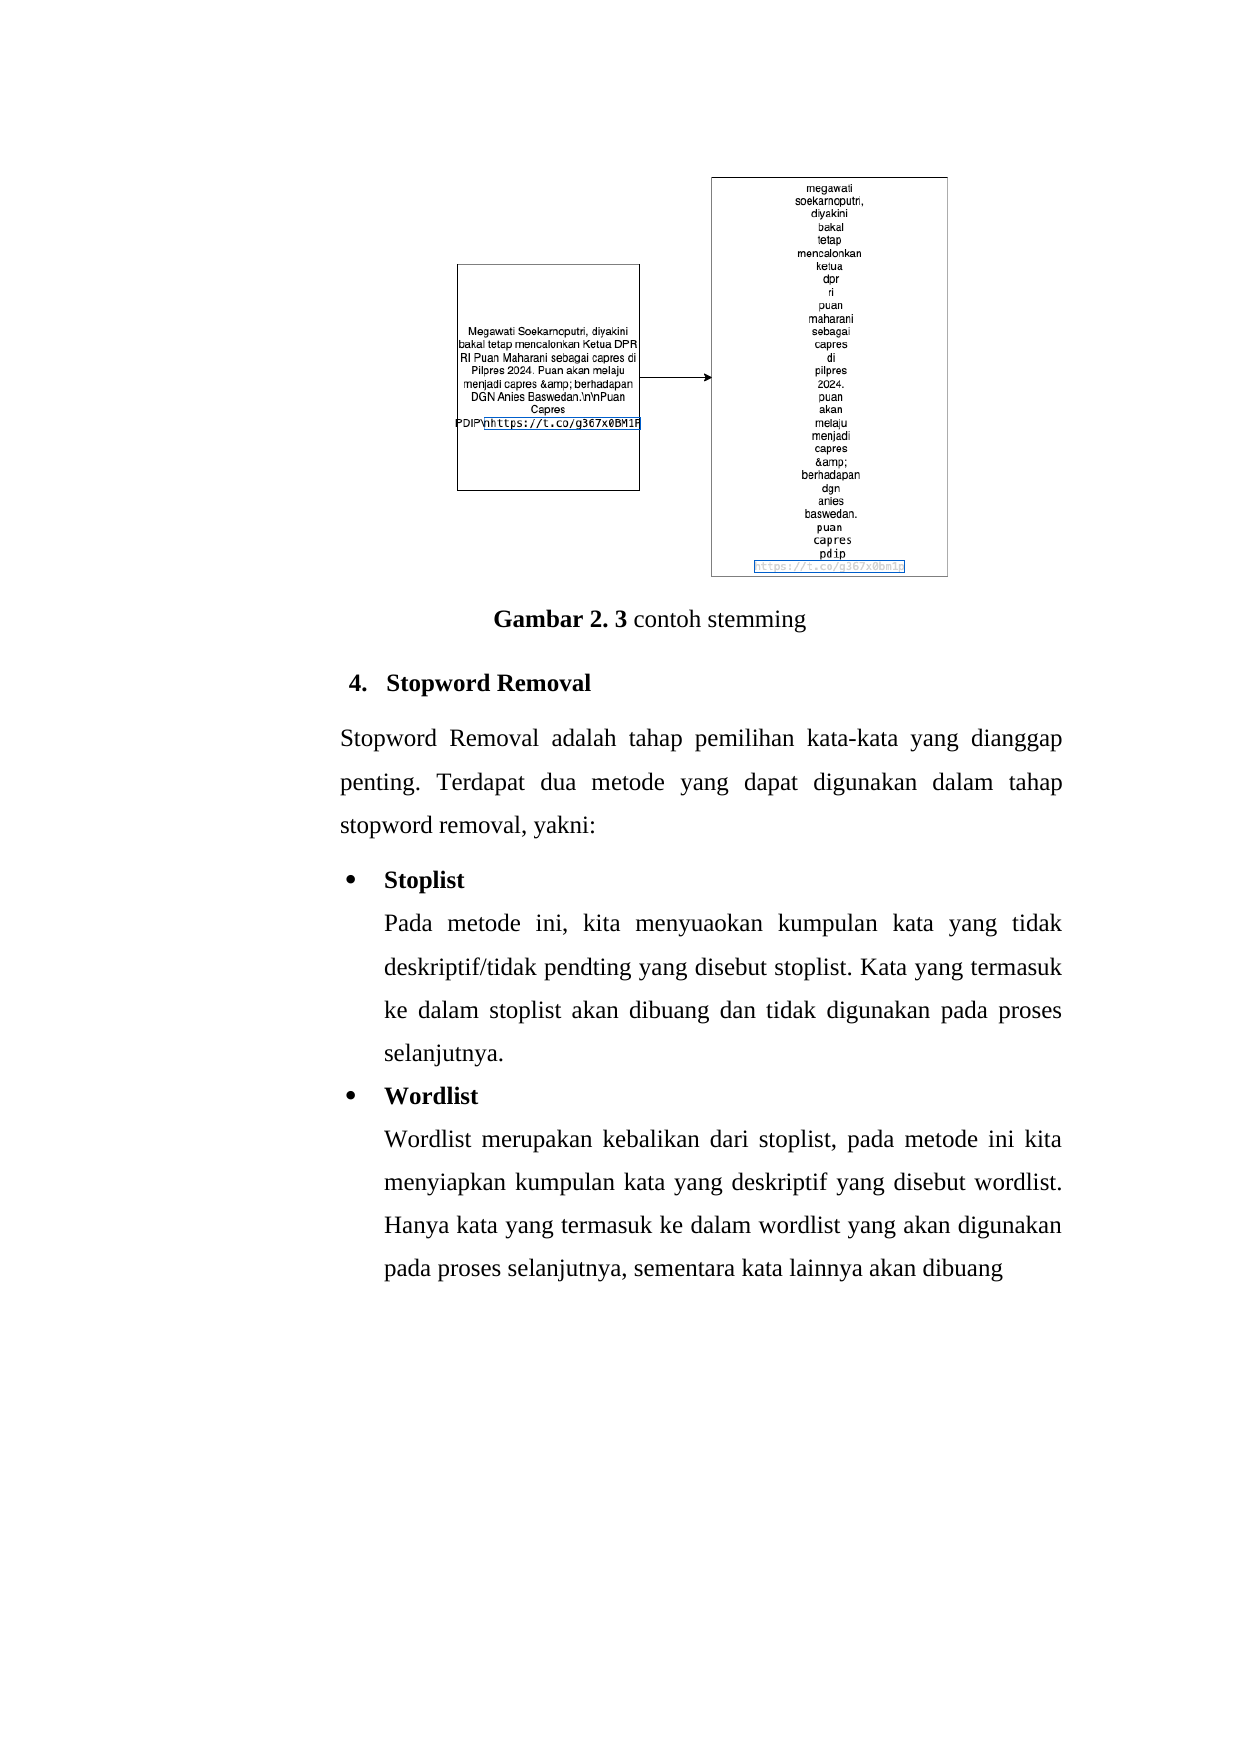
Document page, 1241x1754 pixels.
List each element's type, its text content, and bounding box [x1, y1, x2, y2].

picture [455, 177, 948, 577]
list Wordlist [346, 1081, 1063, 1110]
list Stoplist [346, 865, 1063, 894]
list Pada metode ini, kita menyuaokan kumpulan kata yang tidak deskriptif/tidak pendting yang disebut stoplist. Kata yang termasuk ke dalam stoplist akan dibuang dan tidak digunakan pada proses selanjutnya. [384, 908, 1063, 1067]
subtitle Stopword Removal [349, 668, 1063, 697]
text Stopword Removal adalah tahap pemilihan kata-kata yang dianggap penting. Terdapat dua metode yang dapat digunakan dalam tahap stopword removal, yakni: [340, 723, 1063, 838]
text Gambar 2. 3 contoh stemming [236, 604, 1063, 633]
list Wordlist merupakan kebalikan dari stoplist, pada metode ini kita menyiapkan kumpulan kata yang deskriptif yang disebut wordlist. Hanya kata yang termasuk ke dalam wordlist yang akan digunakan pada proses selanjutnya, sementara kata lainnya akan dibuang [384, 1124, 1063, 1282]
